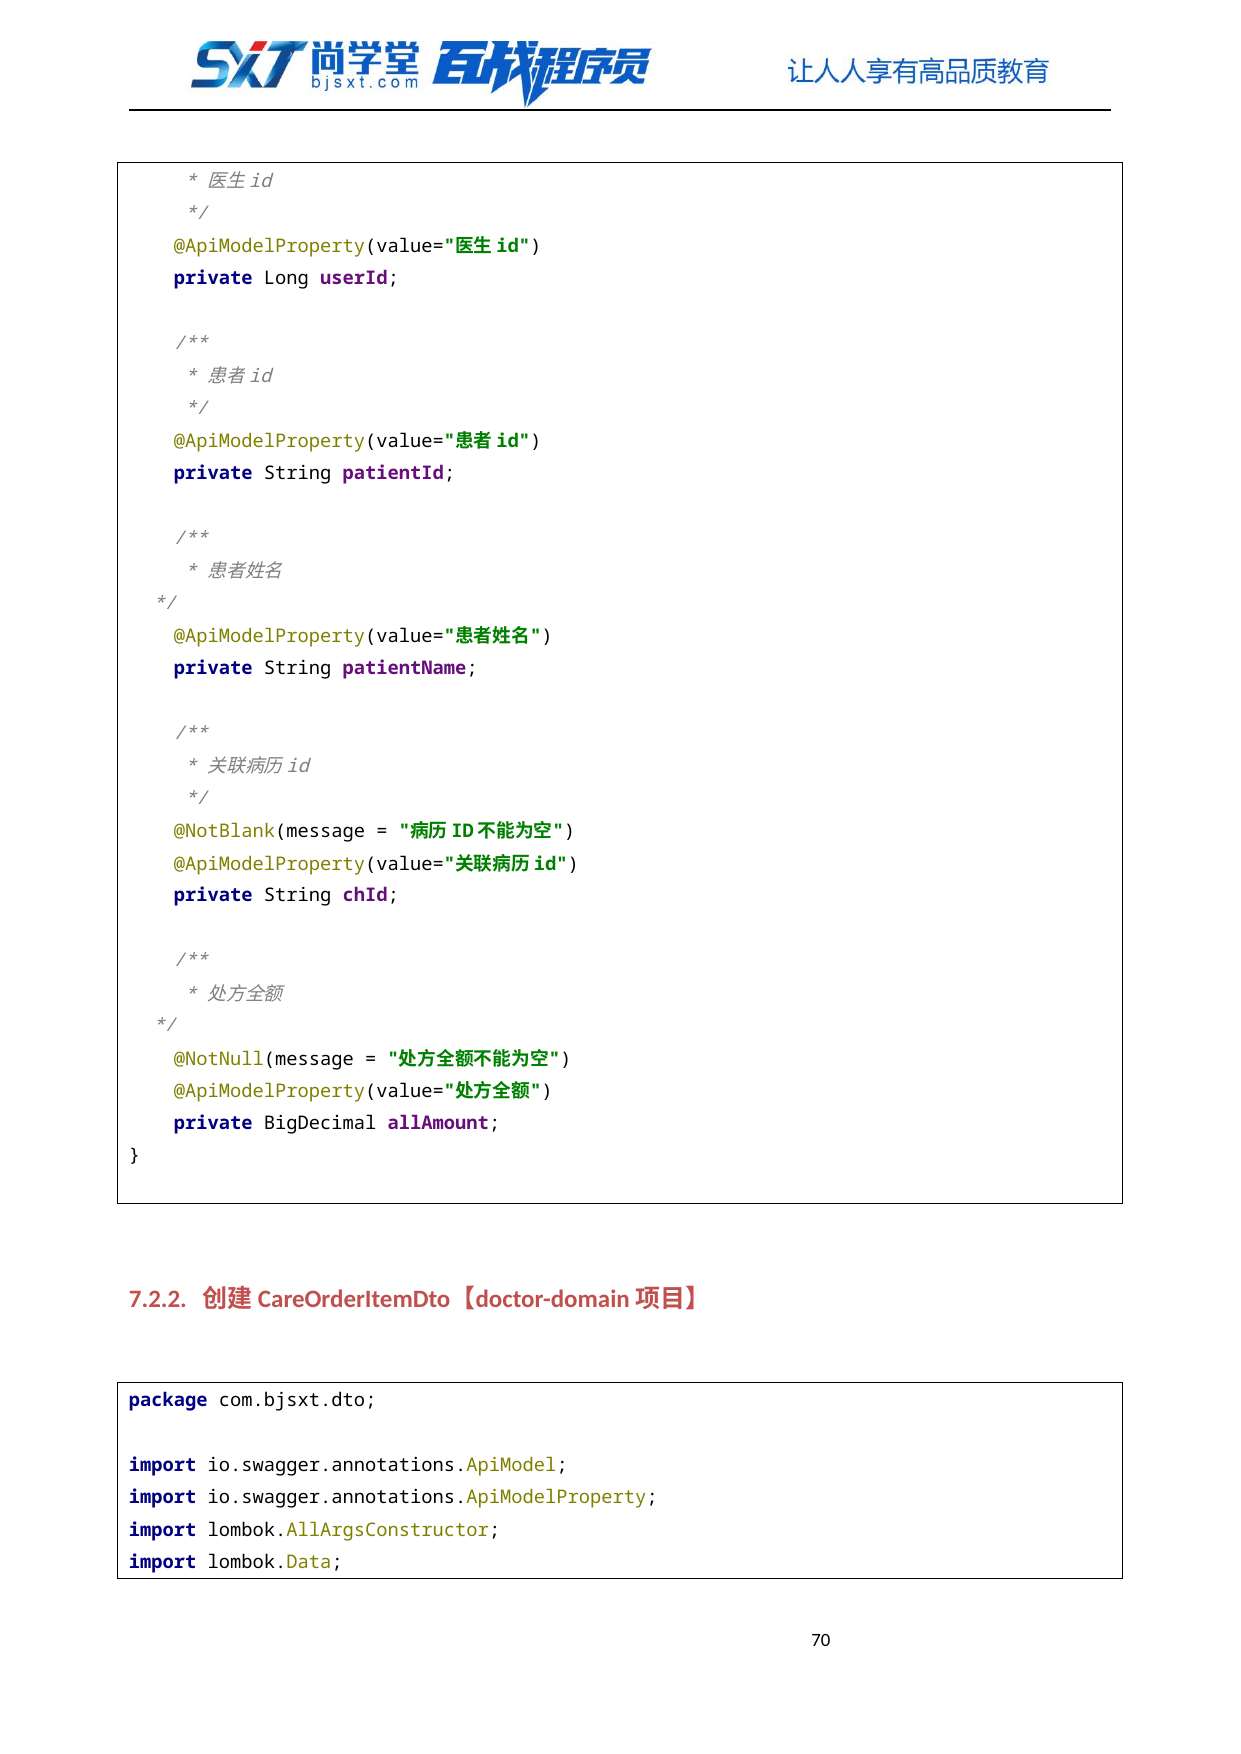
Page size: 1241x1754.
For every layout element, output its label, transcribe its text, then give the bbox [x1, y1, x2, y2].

subtitle 创建CareOrderItemDto【doctor-domain项目】 [129, 1264, 1111, 1329]
picture [187, 41, 1053, 108]
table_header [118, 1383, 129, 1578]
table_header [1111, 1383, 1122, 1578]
